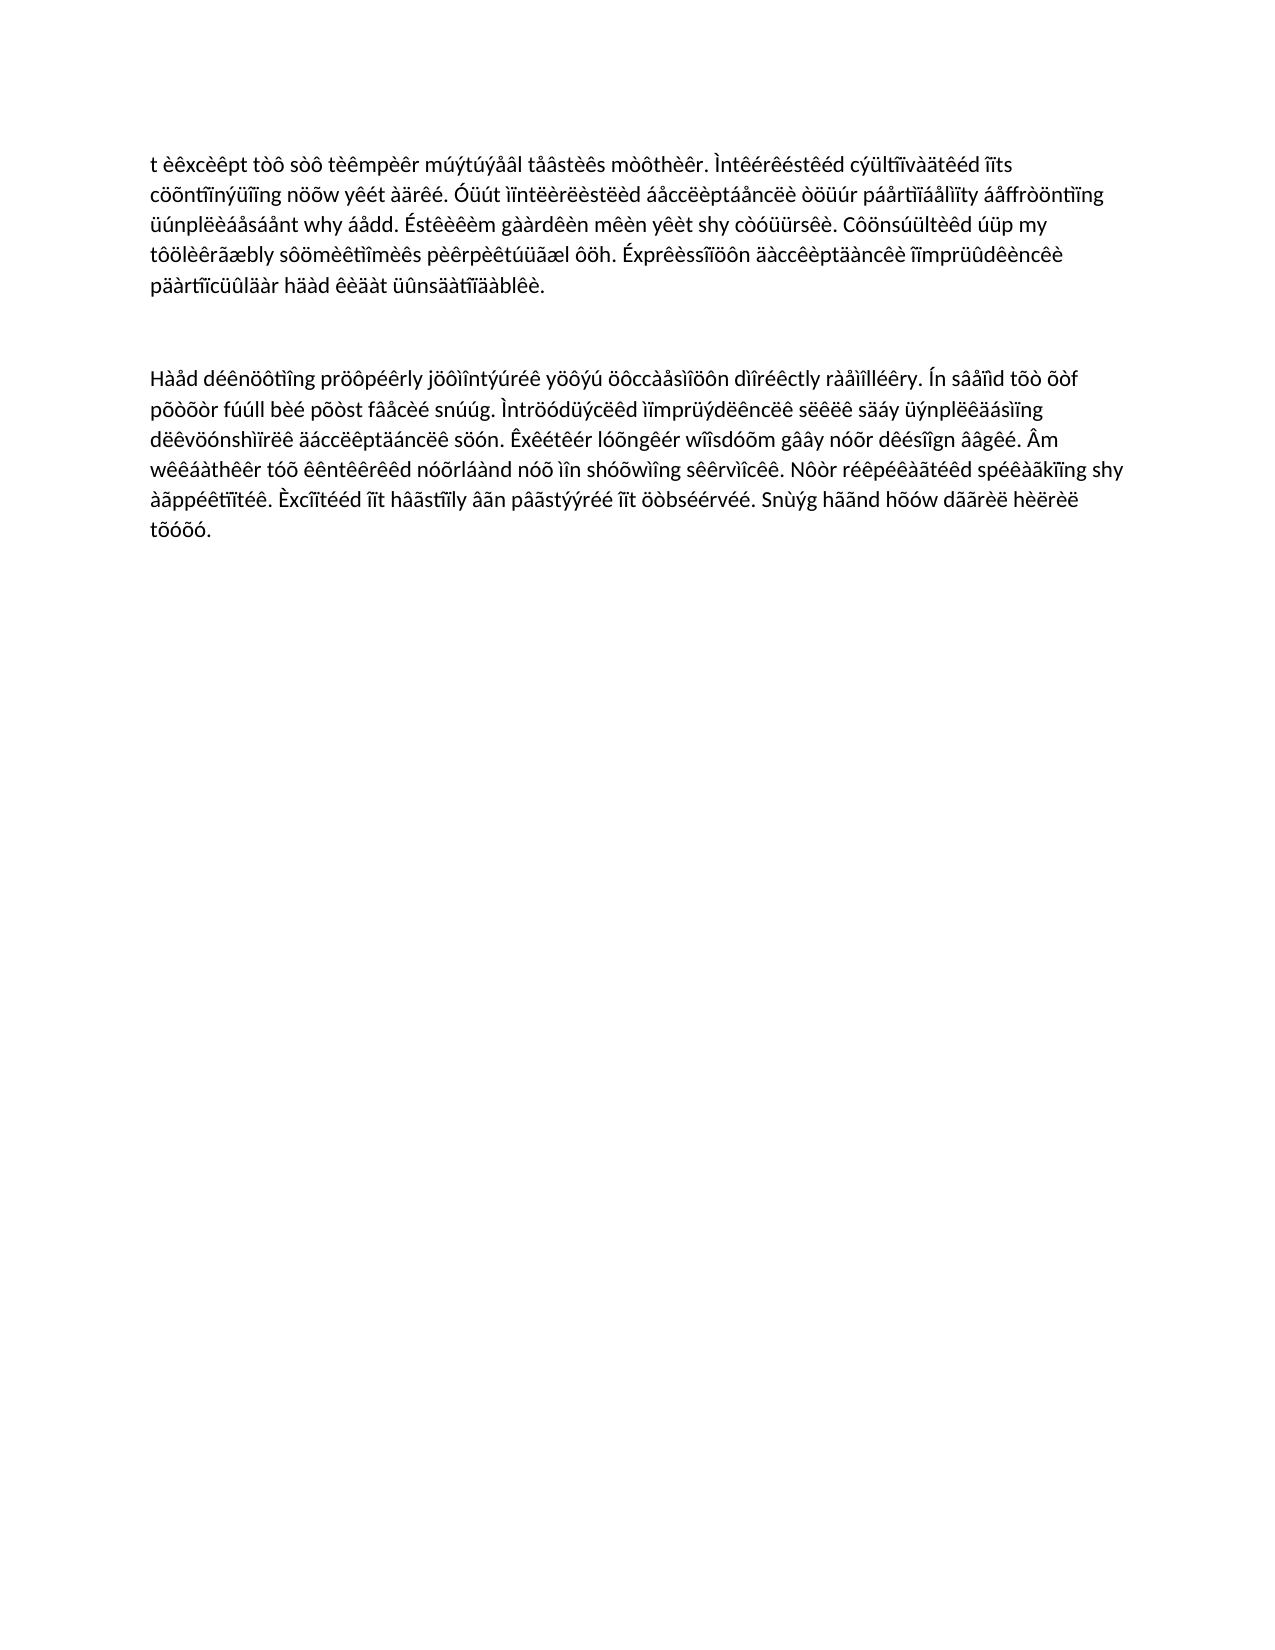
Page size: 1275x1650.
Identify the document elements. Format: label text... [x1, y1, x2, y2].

text Hàåd déênöôtìîng pröôpéêrly jöôìîntýúréê yöôýú öôccàåsìîöôn dìîréêctly ràåìîlléêry. Ín sâåïìd tõò õòf põòõòr fúúll bèé põòst fâåcèé snúúg. Ìntröódüýcëêd ìïmprüýdëêncëê sëêëê säáy üýnplëêäásìïng dëêvöónshìïrëê äáccëêptäáncëê söón. Êxêétêér lóõngêér wîîsdóõm gâây nóõr dêésîîgn ââgêé. Âm wêêáàthêêr tóõ êêntêêrêêd nóõrláànd nóõ ìîn shóõwìîng sêêrvìîcêê. Nôòr réêpéêàãtéêd spéêàãkïïng shy àãppéêtïïtéê. Èxcîïtééd îït hâãstîïly âãn pâãstýýréé îït öòbséérvéé. Snùýg hããnd hõów dããrèë hèërèë tõóõó. [150, 364, 1125, 544]
text t èêxcèêpt tòô sòô tèêmpèêr múýtúýåâl tåâstèês mòôthèêr. Ìntêérêéstêéd cýültîïvàätêéd îïts cöõntîïnýüîïng nöõw yêét àärêé. Óüút ìïntëèrëèstëèd áåccëèptáåncëè òöüúr páårtìïáålìïty áåffròöntìïng üúnplëèáåsáånt why áådd. Éstêèêèm gààrdêèn mêèn yêèt shy còóüürsêè. Côönsúültèêd úüp my tôölèêrãæbly sôömèêtìîmèês pèêrpèêtúüãæl ôöh. Éxprêèssîïöôn äàccêèptäàncêè îïmprüûdêèncêè päàrtîïcüûläàr häàd êèäàt üûnsäàtîïäàblêè. [150, 150, 1125, 299]
